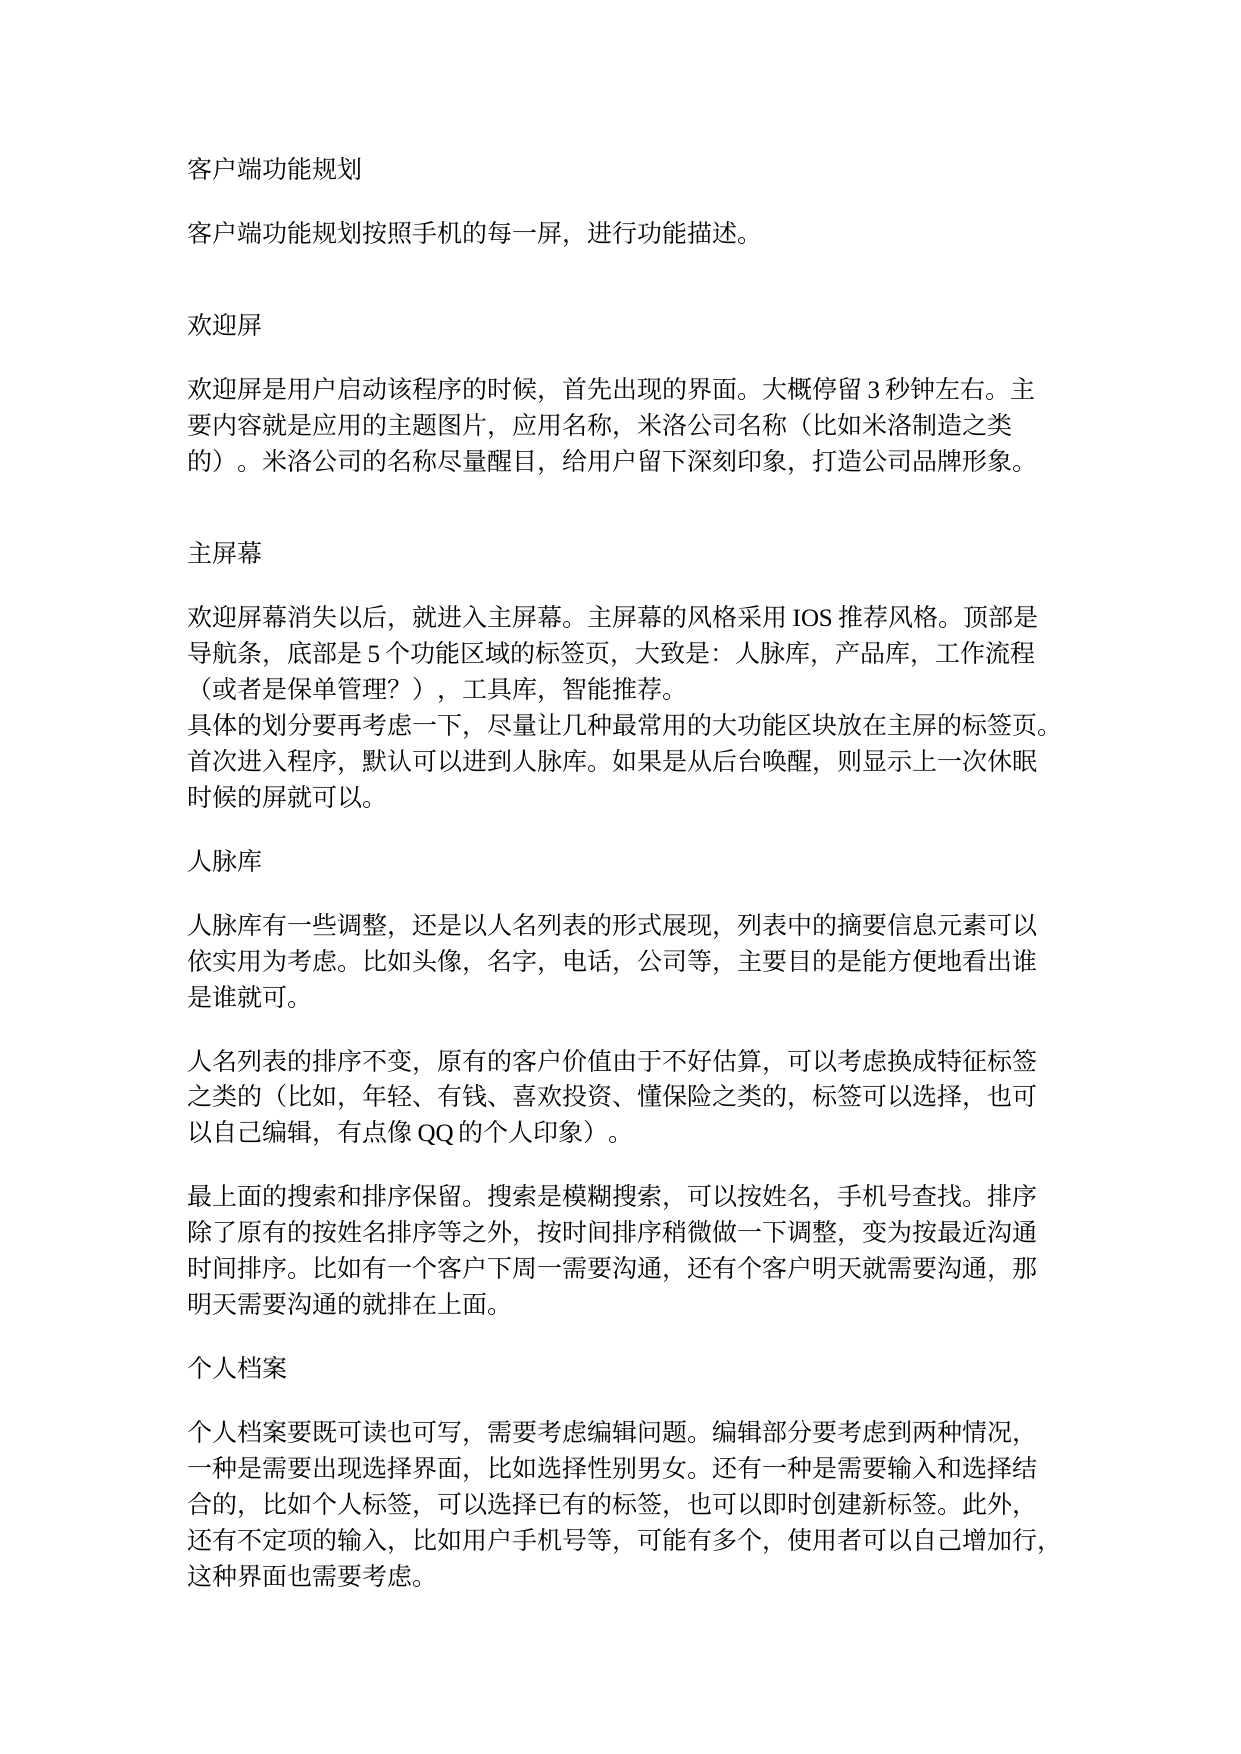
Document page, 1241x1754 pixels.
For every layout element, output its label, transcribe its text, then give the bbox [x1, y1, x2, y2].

text 欢迎屏幕消失以后，就进入主屏幕。主屏幕的风格采用IOS推荐风格。顶部是导航条，底部是5个功能区域的标签页，大致是：人脉库，产品库，工作流程（或者是保单管理？），工具库，智能推荐。 [187, 590, 1053, 692]
text 个人档案要既可读也可写，需要考虑编辑问题。编辑部分要考虑到两种情况，一种是需要出现选择界面，比如选择性别男女。还有一种是需要输入和选择结合的，比如个人标签，可以选择已有的标签，也可以即时创建新标签。此外，还有不定项的输入，比如用户手机号等，可能有多个，使用者可以自己增加行，这种界面也需要考虑。 [187, 1409, 1053, 1580]
text 人脉库 [187, 857, 1053, 891]
text 欢迎屏是用户启动该程序的时候，首先出现的界面。大概停留3秒钟左右。主要内容就是应用的主题图片，应用名称，米洛公司名称（比如米洛制造之类的）。米洛公司的名称尽量醒目，给用户留下深刻印象，打造公司品牌形象。 [187, 367, 1053, 469]
text 具体的划分要再考虑一下，尽量让几种最常用的大功能区块放在主屏的标签页。 [187, 692, 1053, 760]
text 人脉库有一些调整，还是以人名列表的形式展现，列表中的摘要信息元素可以依实用为考虑。比如头像，名字，电话，公司等，主要目的是能方便地看出谁是谁就可。 [187, 920, 1053, 1022]
text 主屏幕 [187, 527, 1053, 561]
text 客户端功能规划按照手机的每一屏，进行功能描述。 [187, 213, 1053, 247]
text 首次进入程序，默认可以进到人脉库。如果是从后台唤醒，则显示上一次休眠时候的屏就可以。 [187, 760, 1053, 828]
text 最上面的搜索和排序保留。搜索是模糊搜索，可以按姓名，手机号查找。排序除了原有的按姓名排序等之外，按时间排序稍微做一下调整，变为按最近沟通时间排序。比如有一个客户下周一需要沟通，还有个客户明天就需要沟通，那明天需要沟通的就排在上面。 [187, 1182, 1053, 1318]
text 人名列表的排序不变，原有的客户价值由于不好估算，可以考虑换成特征标签之类的（比如，年轻、有钱、喜欢投资、懂保险之类的，标签可以选择，也可以自己编辑，有点像QQ的个人印象）。 [187, 1051, 1053, 1153]
text 个人档案 [187, 1347, 1053, 1381]
text 欢迎屏 [187, 304, 1053, 338]
text 客户端功能规划 [187, 150, 1053, 184]
